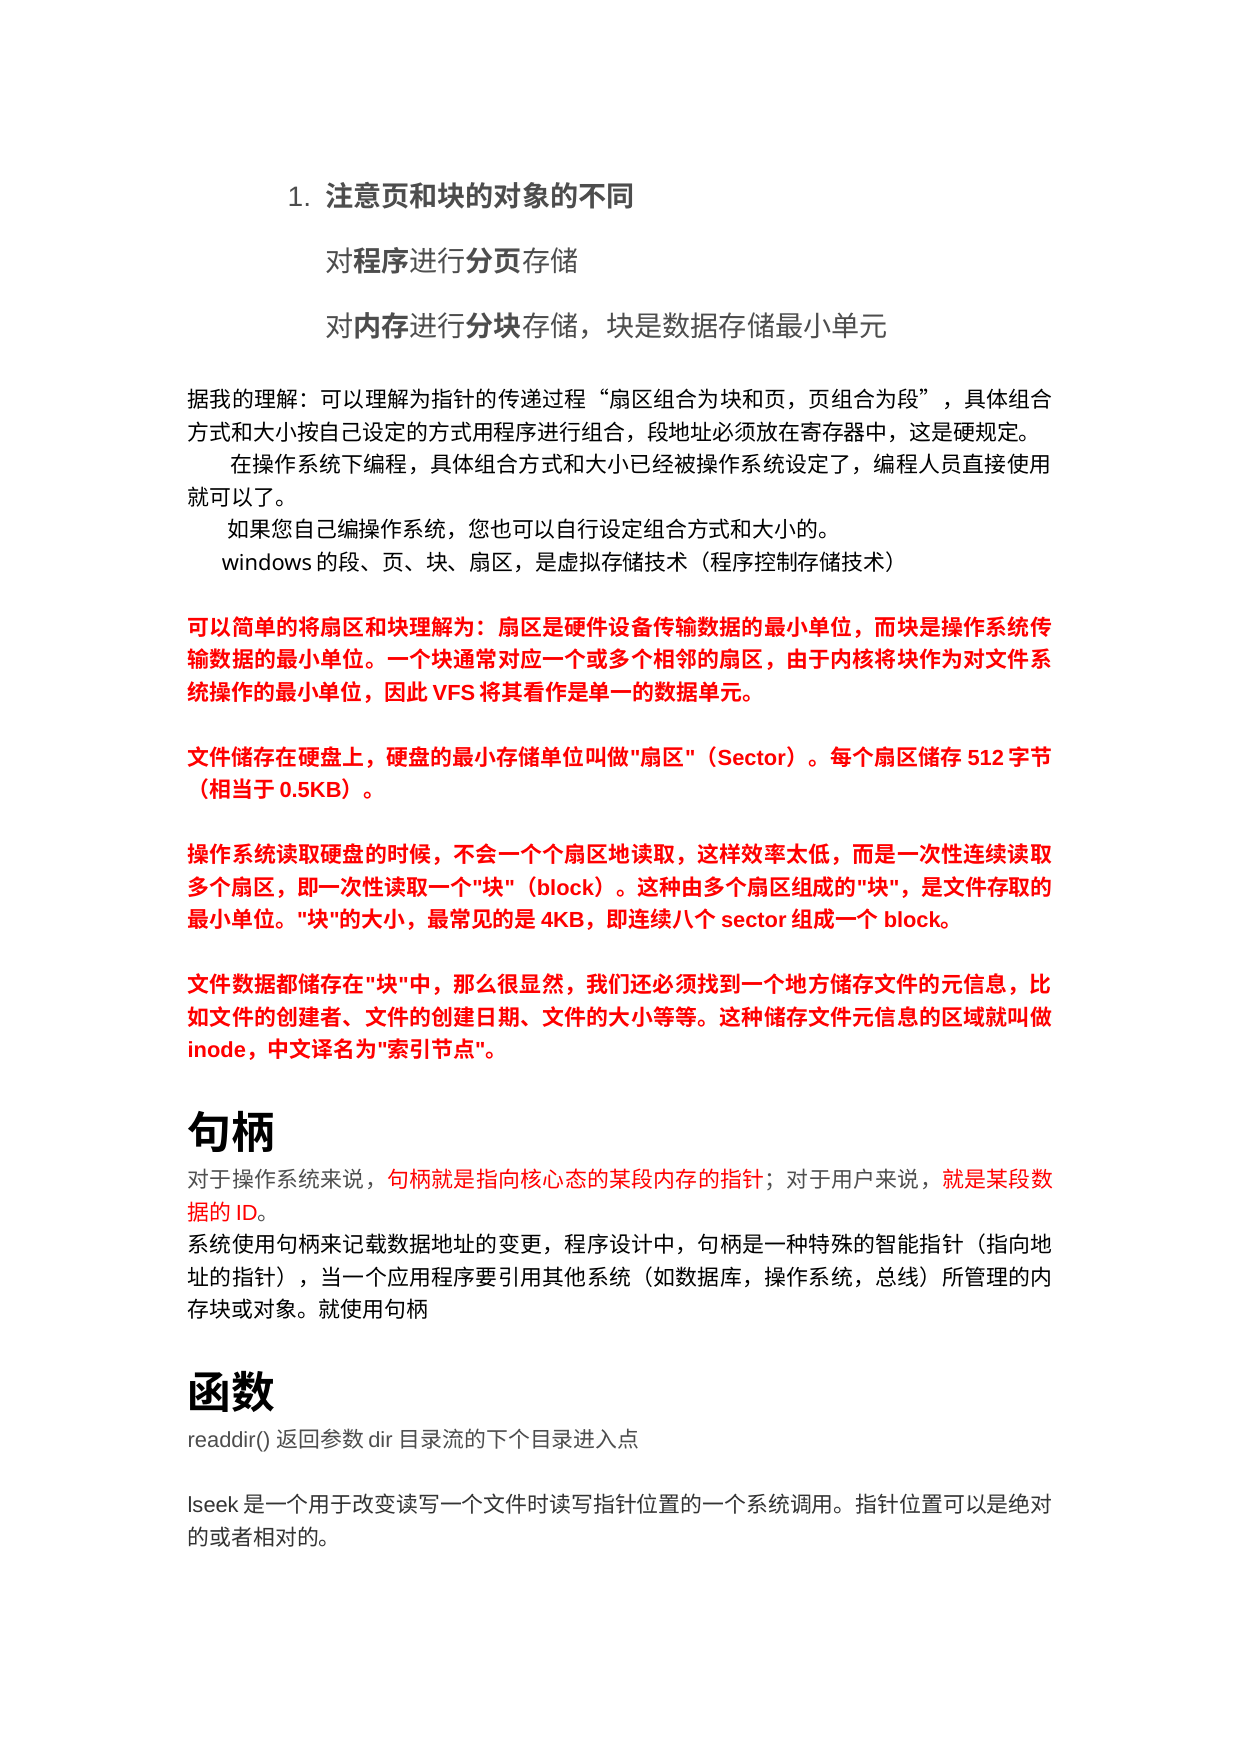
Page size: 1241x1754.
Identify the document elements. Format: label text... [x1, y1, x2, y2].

list 注意页和块的对象的不同 对程序进行分页存储 对内存进行分块存储，块是数据存储最小单元 [287, 162, 1053, 357]
text 操作系统读取硬盘的时候，不会一个个扇区地读取，这样效率太低，而是一次性连续读取多个扇区，即一次性读取一个"块"（block）。这种由多个扇区组成的"块"，是文件存取的最小单位。"块"的大小，最常见的是4KB，即连续八个 sector组成一个 block。 [187, 837, 1053, 934]
text readdir() 返回参数dir 目录流的下个目录进入点 [187, 1422, 1053, 1454]
text 文件储存在硬盘上，硬盘的最小存储单位叫做"扇区"（Sector）。每个扇区储存512字节（相当于0.5KB）。 [187, 739, 1053, 804]
text 如果您自己编操作系统，您也可以自行设定组合方式和大小的。 [187, 512, 1053, 544]
text 句柄 [187, 1097, 1053, 1162]
text windows的段、页、块、扇区，是虚拟存储技术（程序控制存储技术） [187, 544, 1053, 577]
text lseek是一个用于改变读写一个文件时读写指针位置的一个系统调用。指针位置可以是绝对的或者相对的。 [187, 1487, 1053, 1552]
text 据我的理解：可以理解为指针的传递过程“扇区组合为块和页，页组合为段”，具体组合方式和大小按自己设定的方式用程序进行组合，段地址必须放在寄存器中，这是硬规定。 [187, 382, 1053, 447]
text 可以简单的将扇区和块理解为：扇区是硬件设备传输数据的最小单位，而块是操作系统传输数据的最小单位。一个块通常对应一个或多个相邻的扇区，由于内核将块作为对文件系统操作的最小单位，因此VFS将其看作是单一的数据单元。 [187, 609, 1053, 707]
text 系统使用句柄来记载数据地址的变更，程序设计中，句柄是一种特殊的智能指针（指向地址的指针），当一个应用程序要引用其他系统（如数据库，操作系统，总线）所管理的内存块或对象。就使用句柄 [187, 1227, 1053, 1324]
text 文件数据都储存在"块"中，那么很显然，我们还必须找到一个地方储存文件的元信息，比如文件的创建者、文件的创建日期、文件的大小等等。这种储存文件元信息的区域就叫做inode，中文译名为"索引节点"。 [187, 967, 1053, 1064]
text 对于操作系统来说，句柄就是指向核心态的某段内存的指针；对于用户来说，就是某段数据的ID。 [187, 1162, 1053, 1227]
text 在操作系统下编程，具体组合方式和大小已经被操作系统设定了，编程人员直接使用就可以了。 [187, 447, 1053, 512]
text 函数 [187, 1357, 1053, 1422]
